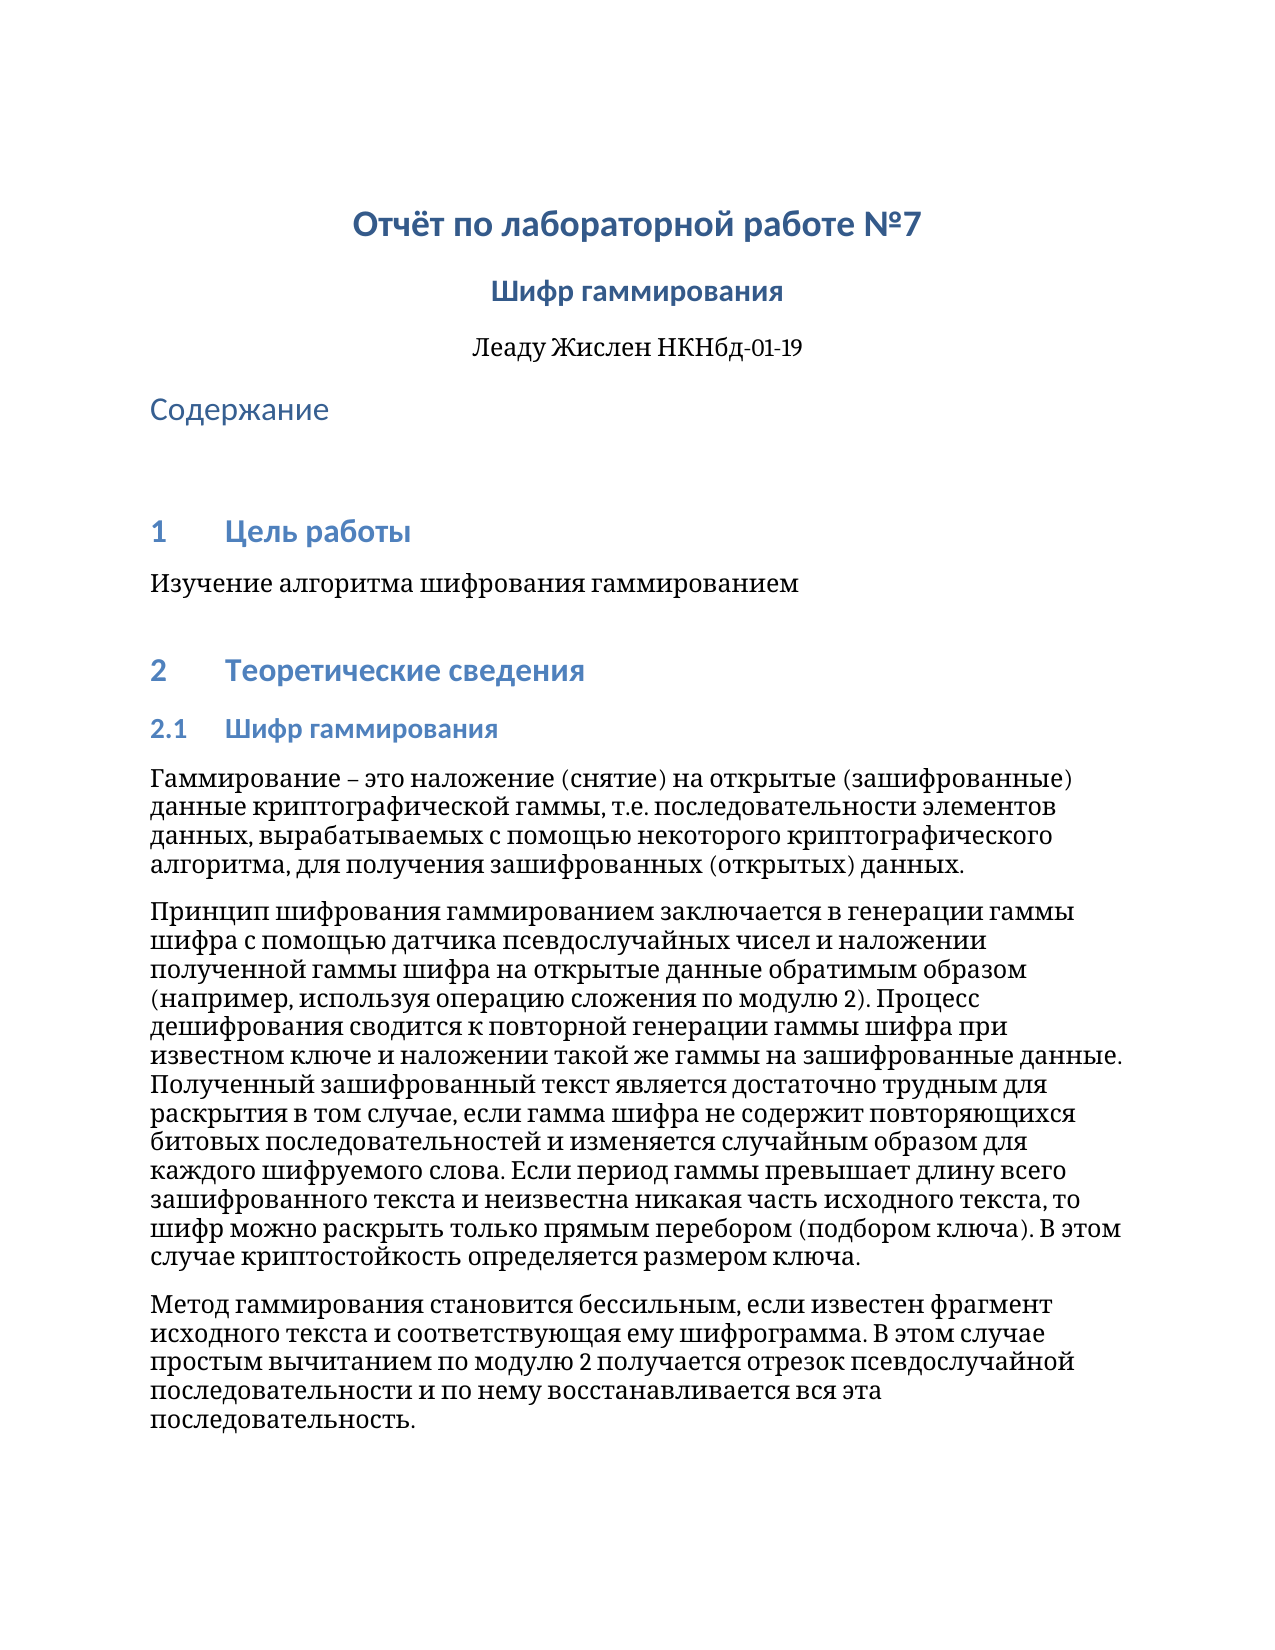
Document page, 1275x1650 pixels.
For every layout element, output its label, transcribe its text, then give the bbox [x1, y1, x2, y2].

text Принцип шифрования гаммированием заключается в генерации гаммы шифра с помощью датчика псевдослучайных чисел и наложении полученной гаммы шифра на открытые данные обратимым образом (например, используя операцию сложения по модулю 2). Процесс дешифрования сводится к повторной генерации гаммы шифра при известном ключе и наложении такой же гаммы на зашифрованные данные. Полученный зашифрованный текст является достаточно трудным для раскрытия в том случае, если гамма шифра не содержит повторяющихся битовых последовательностей и изменяется случайным образом для каждого шифруемого слова. Если период гаммы превышает длину всего зашифрованного текста и неизвестна никакая часть исходного текста, то шифр можно раскрыть только прямым перебором (подбором ключа). В этом случае криптостойкость определяется размером ключа. [150, 898, 1125, 1272]
subtitle 1 Цель работы [150, 510, 1125, 551]
text Изучение алгоритма шифрования гаммированием [150, 570, 1125, 599]
text Леаду Жислен НКНбд-01-19 [150, 334, 1125, 363]
subtitle 2 Теоретические сведения [150, 649, 1125, 689]
subtitle 2.1 Шифр гаммирования [150, 710, 1125, 746]
title Отчёт по лабораторной работе №7 [150, 200, 1125, 246]
subtitle Шифр гаммирования [150, 271, 1125, 309]
text Метод гаммирования становится бессильным, если известен фрагмент исходного текста и соответствующая ему шифрограмма. В этом случае простым вычитанием по модулю 2 получается отрезок псевдослучайной последовательности и по нему восстанавливается вся эта последовательность. [150, 1291, 1125, 1434]
text Гаммирование – это наложение (снятие) на открытые (зашифрованные) данные криптографической гаммы, т.е. последовательности элементов данных, вырабатываемых с помощью некоторого криптографического алгоритма, для получения зашифрованных (открытых) данных. [150, 764, 1125, 879]
